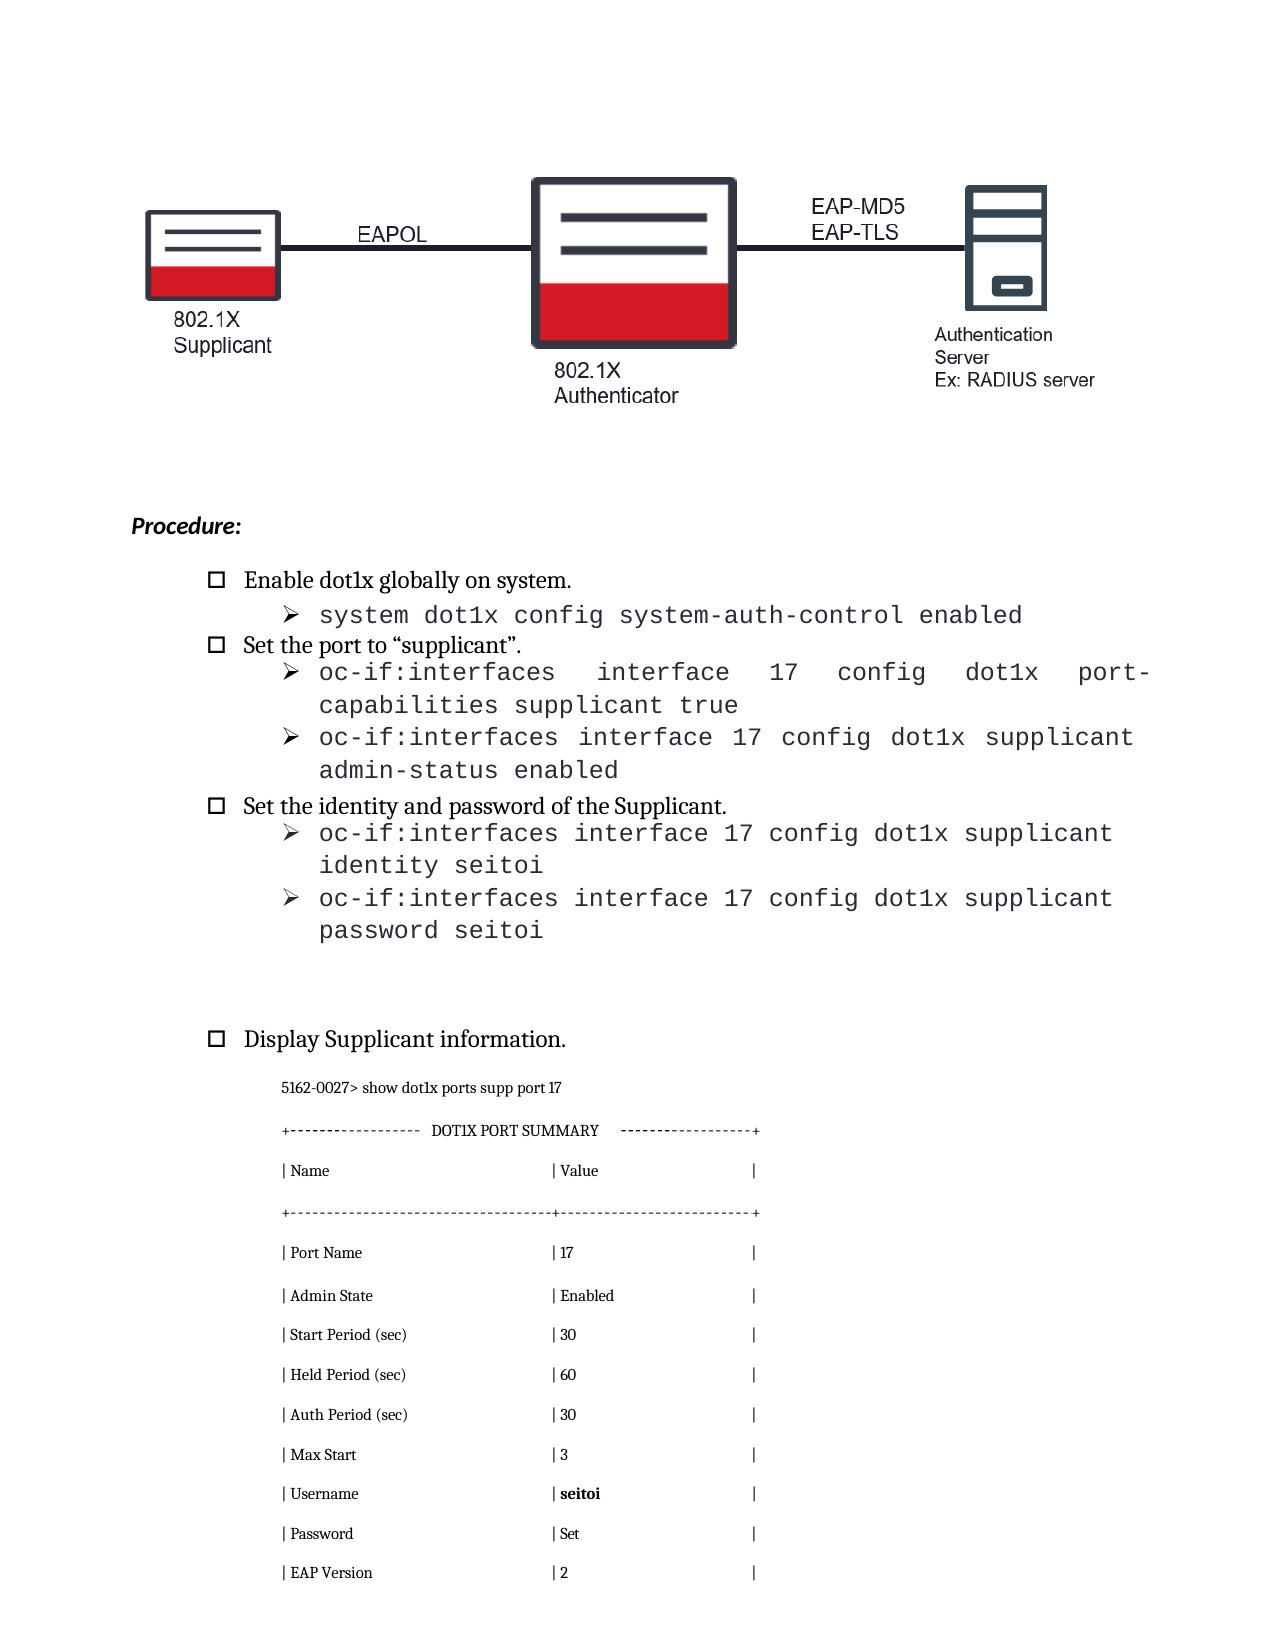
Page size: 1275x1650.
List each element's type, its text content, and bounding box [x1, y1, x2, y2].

list Enable dot1x globally on system. [206, 566, 1275, 595]
text | EAP Version | 2 | [281, 1564, 1275, 1583]
text | Username | seitoi | [281, 1484, 1275, 1503]
list system dot1x config system-auth-control enabled [281, 599, 1275, 629]
list Set the port to “supplicant”. [206, 629, 1275, 660]
picture [145, 177, 1095, 403]
list oc-if:interfaces interface 17 config dot1x port- capabilities supplicant true [281, 660, 1153, 721]
text 5162-0027> show dot1x ports supp port 17 [281, 1079, 1275, 1098]
list Set the identity and password of the Supplicant. [206, 790, 1275, 820]
text + + + [281, 1204, 1275, 1222]
list oc-if:interfaces interface 17 config dot1x supplicant identity seitoi [281, 820, 1114, 881]
text Procedure: [131, 510, 1275, 541]
text | Start Period (sec) | 30 | [281, 1326, 1275, 1345]
text | Password | Set | [281, 1524, 1275, 1543]
text | Auth Period (sec) | 30 | [281, 1405, 1275, 1424]
list Display Supplicant information. [206, 1025, 1275, 1054]
text | Admin State | Enabled | [281, 1286, 1275, 1305]
list oc-if:interfaces interface 17 config dot1x supplicant password seitoi [281, 885, 1114, 946]
text | Max Start | 3 | [281, 1445, 1275, 1464]
text | Held Period (sec) | 60 | [281, 1366, 1275, 1384]
text | Port Name | 17 | [281, 1243, 1275, 1262]
text | Name | Value | [281, 1161, 1275, 1180]
list oc-if:interfaces interface 17 config dot1x supplicant admin-status enabled [281, 725, 1153, 786]
text + DOT1X PORT SUMMARY + [281, 1122, 1275, 1140]
